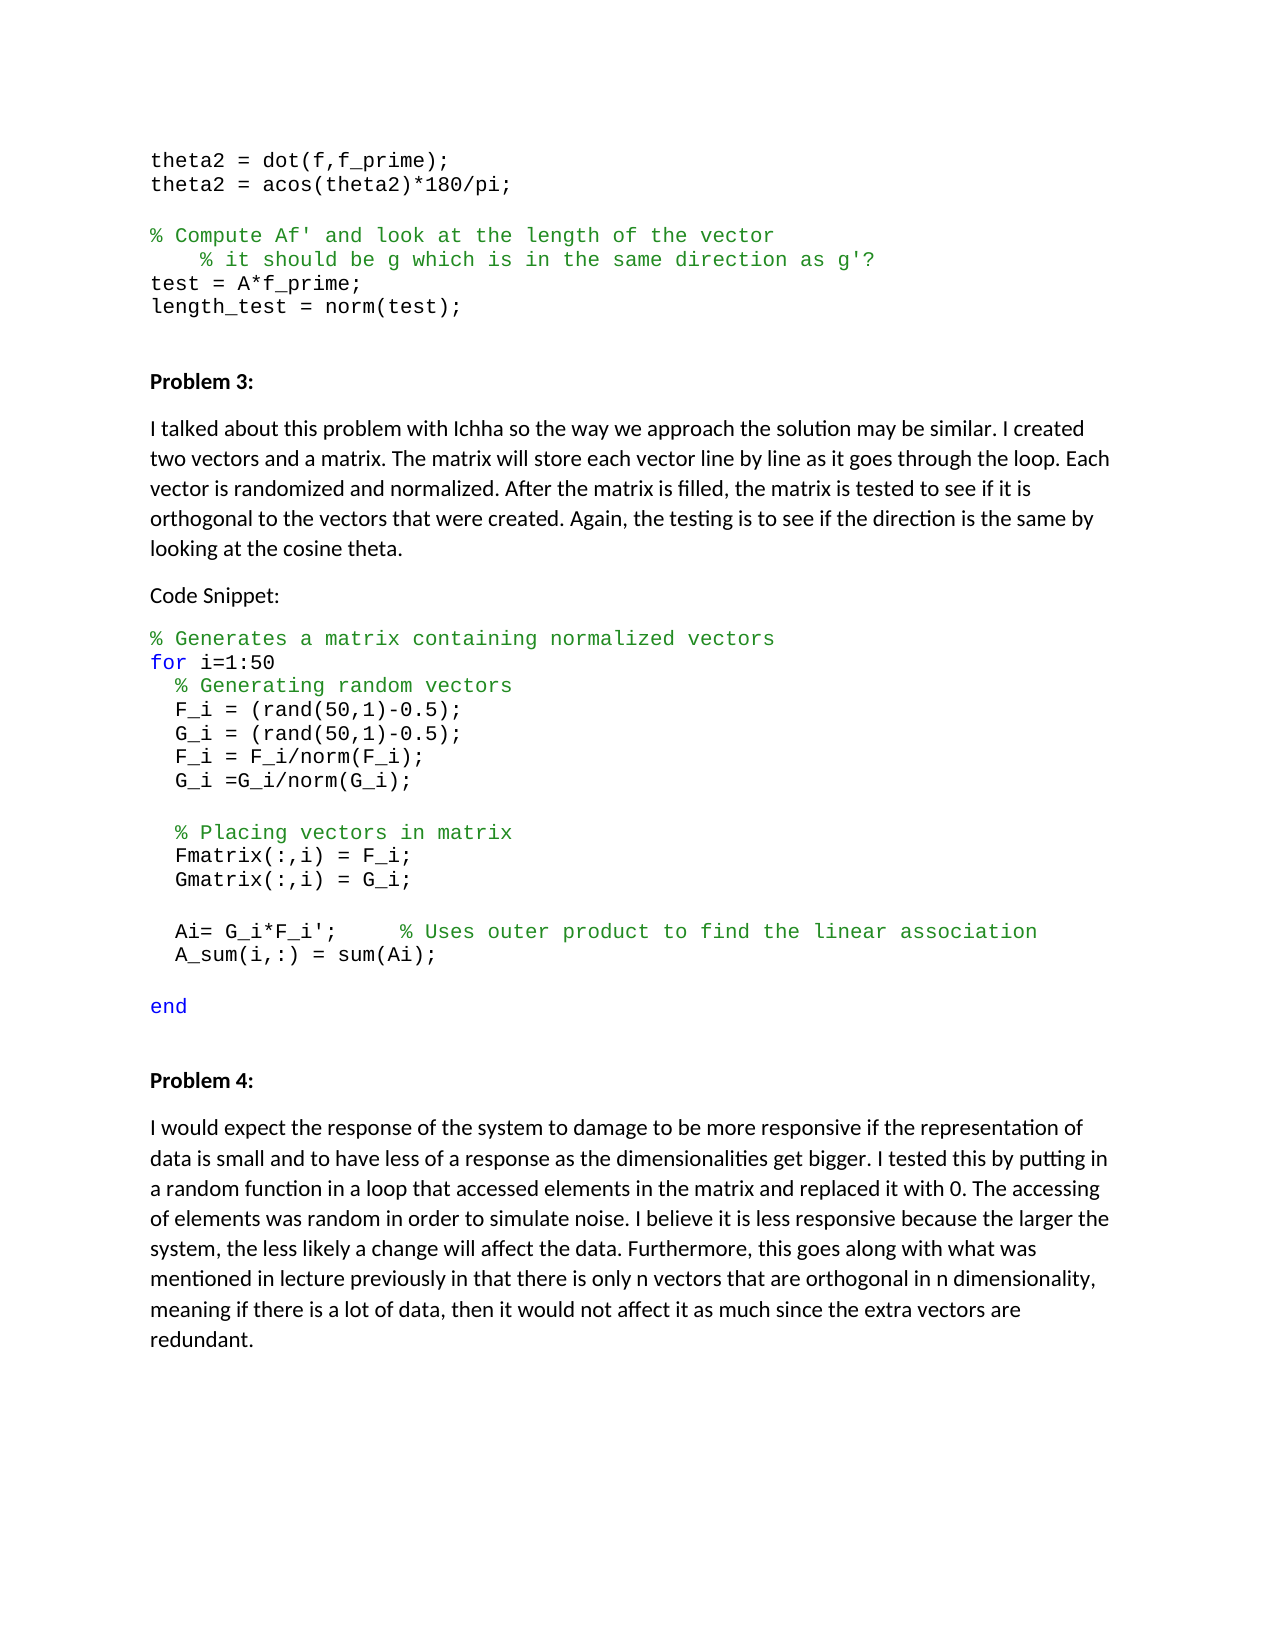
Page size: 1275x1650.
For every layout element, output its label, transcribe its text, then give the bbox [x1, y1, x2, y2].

text length_test = norm(test); [150, 296, 1125, 320]
text test = A*f_prime; [150, 273, 1125, 296]
text theta2 = dot(f,f_prime); [150, 150, 1125, 174]
text % Compute Af' and look at the length of the vector [150, 225, 1125, 249]
text F_i = (rand(50,1)-0.5); [150, 699, 1125, 723]
text Problem 4: [150, 1067, 1125, 1094]
text % Generating random vectors [150, 676, 1125, 699]
text F_i = F_i/norm(F_i); [150, 746, 1125, 770]
text end [150, 996, 1125, 1020]
text Code Snippet: [150, 581, 1125, 609]
text I talked about this problem with Ichha so the way we approach the solution may be similar. I created two vectors and a matrix. The matrix will store each vector line by line as it goes through the loop. Each vector is randomized and normalized. After the matrix is filled, the matrix is tested to see if it is orthogonal to the vectors that were created. Again, the testing is to see if the direction is the same by looking at the cosine theta. [150, 414, 1125, 562]
text A_sum(i,:) = sum(Ai); [150, 944, 1125, 968]
text Problem 3: [150, 367, 1125, 395]
text % it should be g which is in the same direction as g'? [150, 249, 1125, 273]
text Gmatrix(:,i) = G_i; [150, 869, 1125, 893]
text G_i =G_i/norm(G_i); [150, 770, 1125, 794]
text theta2 = acos(theta2)*180/pi; [150, 174, 1125, 197]
text % Placing vectors in matrix [150, 822, 1125, 845]
text Fmatrix(:,i) = F_i; [150, 845, 1125, 869]
text Ai= G_i*F_i'; % Uses outer product to find the linear association [150, 921, 1125, 944]
text % Generates a matrix containing normalized vectors [150, 628, 1125, 652]
text for i=1:50 [150, 652, 1125, 676]
text I would expect the response of the system to damage to be more responsive if the representation of data is small and to have less of a response as the dimensionalities get bigger. I tested this by putting in a random function in a loop that accessed elements in the matrix and replaced it with 0. The accessing of elements was random in order to simulate noise. I believe it is less responsive because the larger the system, the less likely a change will affect the data. Furthermore, this goes along with what was mentioned in lecture previously in that there is only n vectors that are orthogonal in n dimensionality, meaning if there is a lot of data, then it would not affect it as much since the extra vectors are redundant. [150, 1113, 1125, 1353]
text G_i = (rand(50,1)-0.5); [150, 723, 1125, 746]
